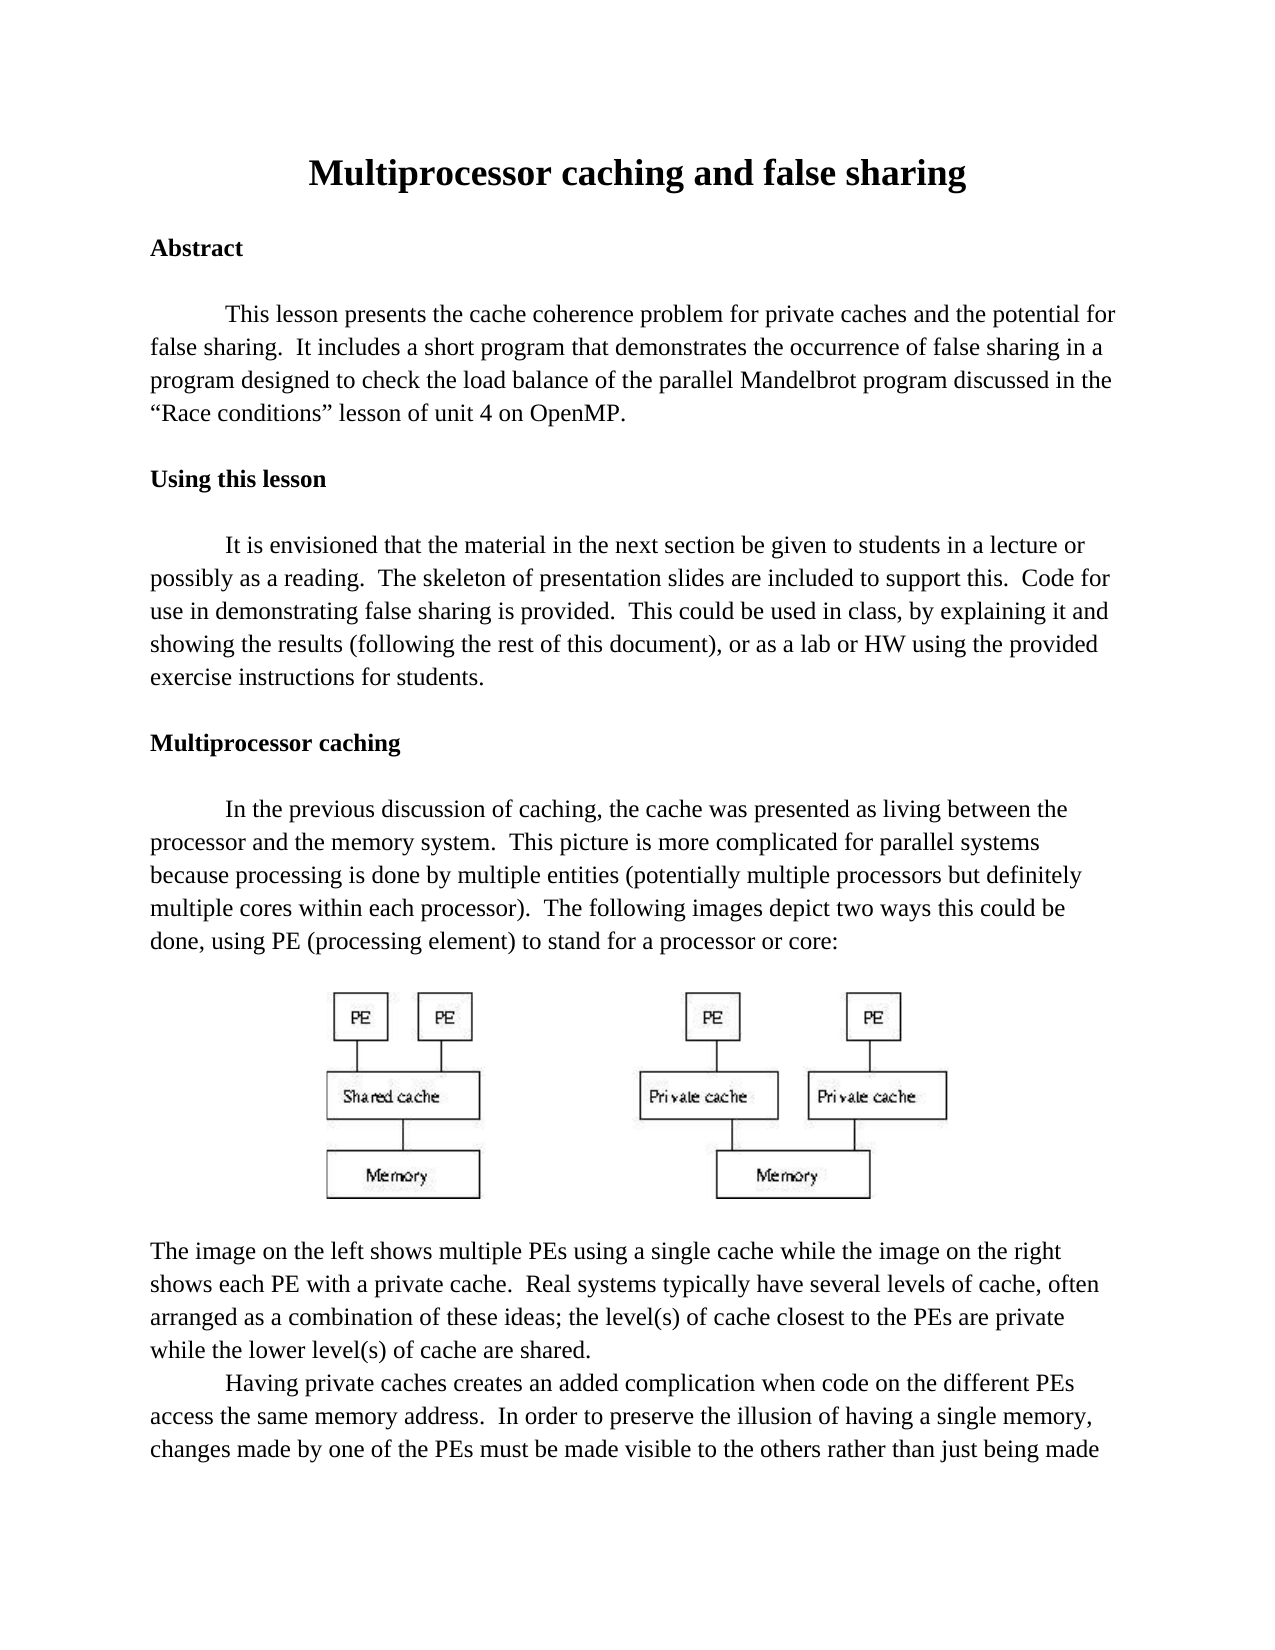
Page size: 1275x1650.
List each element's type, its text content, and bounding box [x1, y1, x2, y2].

text The image on the left shows multiple PEs using a single cache while the image on the right shows each PE with a private cache. Real systems typically have several levels of cache, often arranged as a combination of these ideas; the level(s) of cache closest to the PEs are private while the lower level(s) of cache are shared. [150, 1236, 1125, 1364]
text It is envisioned that the material in the next section be given to students in a lecture or possibly as a reading. The skeleton of presentation slides are included to support this. Code for use in demonstrating false sharing is provided. This could be used in class, by explaining it and showing the results (following the rest of this document), or as a lab or HW using the provided exercise instructions for students. [150, 530, 1125, 691]
text Multiprocessor caching [150, 728, 1125, 757]
text Abstract [150, 233, 1125, 261]
text Using this lesson [150, 464, 1125, 492]
picture [326, 992, 949, 1199]
text This lesson presents the cache coherence problem for private caches and the potential for false sharing. It includes a short program that demonstrates the occurrence of false sharing in a program designed to check the load balance of the parallel Mandelbrot program discussed in the “Race conditions” lesson of unit 4 on OpenMP. [150, 299, 1125, 426]
text Multiprocessor caching and false sharing [150, 150, 1125, 193]
text In the previous discussion of caching, the cache was presented as living between the processor and the memory system. This picture is more complicated for parallel systems because processing is done by multiple entities (potentially multiple processors but definitely multiple cores within each processor). The following images depict two ways this could be done, using PE (processing element) to stand for a processor or core: [150, 794, 1125, 955]
